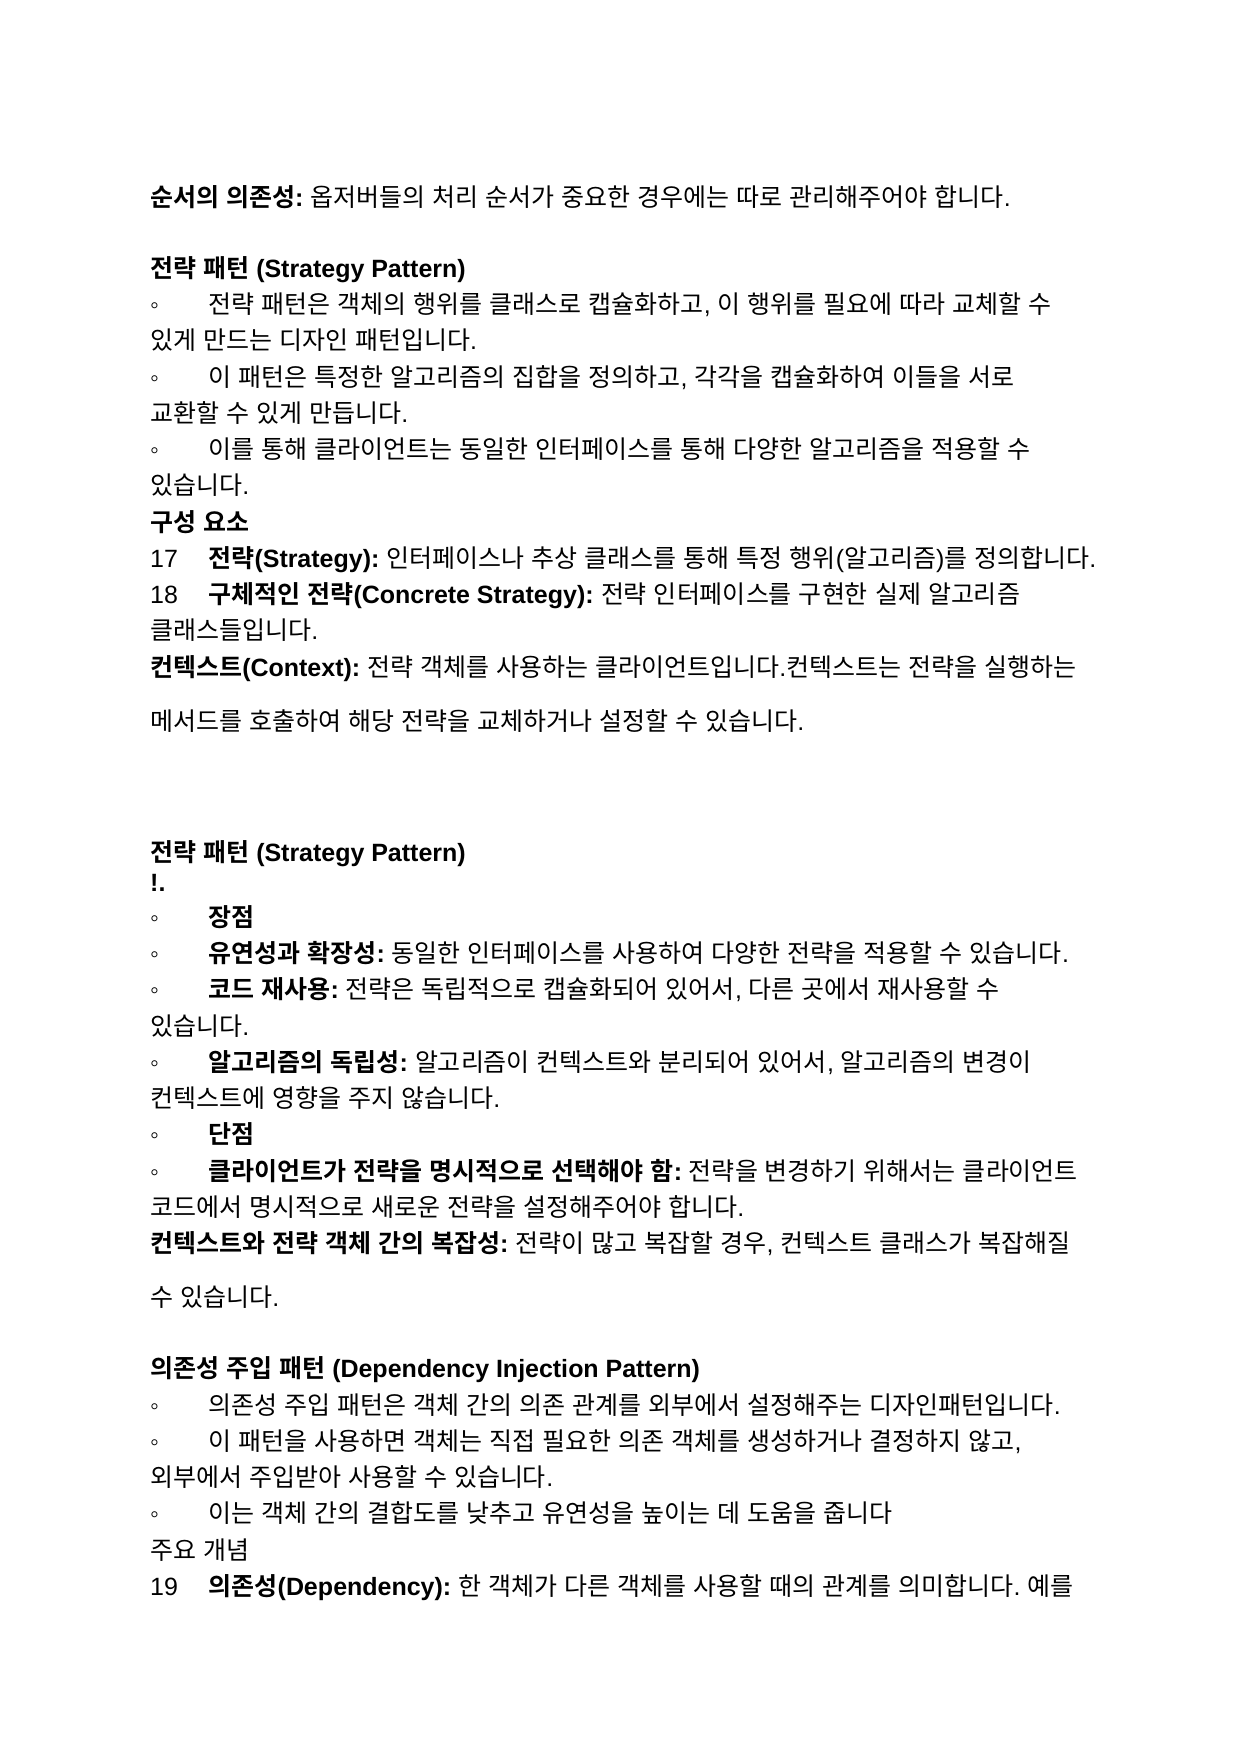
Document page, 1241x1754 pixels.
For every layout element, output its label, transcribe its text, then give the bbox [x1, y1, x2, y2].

list ﻿﻿이 패턴은 특정한 알고리즘의 집합을 정의하고, 각각을 캡슐화하여 이들을 서로 교환할 수 있게 만듭니다. [150, 357, 1090, 429]
list ﻿﻿단점 [150, 1115, 1090, 1151]
list ﻿﻿장점 [150, 897, 1090, 933]
text 전략 패턴 (Strategy Pattern) [150, 832, 1090, 868]
text 구성 요소 [150, 502, 1090, 538]
text !. [150, 868, 1090, 897]
list ﻿﻿의존성 주입 패턴은 객체 간의 의존 관계를 외부에서 설정해주는 디자인 패턴입니다. [150, 1385, 1090, 1421]
list ﻿﻿유연성과 확장성: 동일한 인터페이스를 사용하여 다양한 전략을 적용할 수 있습니다. [150, 933, 1090, 970]
text ﻿﻿순서의 의존성: 옵저버들의 처리 순서가 중요한 경우에는 따로 관리해주어야 합니다. [150, 177, 1090, 213]
list ﻿﻿코드 재사용: 전략은 독립적으로 캡슐화되어 있어서, 다른 곳에서 재사용할 수 있습니다. [150, 970, 1090, 1042]
text ﻿﻿컨텍스트와 전략 객체 간의 복잡성: 전략이 많고 복잡할 경우, 컨텍스트 클래스가 복잡해질 수 있습니다. [150, 1223, 1090, 1314]
list ﻿﻿이는 객체 간의 결합도를 낮추고 유연성을 높이는 데 도움을 줍니다 [150, 1494, 1090, 1530]
list ﻿﻿클라이언트가 전략을 명시적으로 선택해야 함: 전략을 변경하기 위해서는 클라이언트 코드에서 명시적으로 새로운 전략을 설정해주어야 합니다. [150, 1151, 1090, 1223]
list ﻿﻿이를 통해 클라이언트는 동일한 인터페이스를 통해 다양한 알고리즘을 적용할 수 있습니다. [150, 429, 1090, 502]
text ﻿﻿컨텍스트(Context): 전략 객체를 사용하는 클라이언트입니다. 컨텍스트는 전략을 실행하는 메서드를 호출하여 해당 전략을 교체하거나 설정할 수 있습니다. [150, 647, 1090, 738]
text 전략 패턴 (Strategy Pattern) [150, 248, 1090, 284]
list ﻿﻿구체적인 전략(Concrete Strategy): 전략 인터페이스를 구현한 실제 알고리즘 클래스들입니다. [150, 574, 1090, 647]
list ﻿﻿전략 패턴은 객체의 행위를 클래스로 캡슐화하고, 이 행위를 필요에 따라 교체할 수 있게 만드는 디자인 패턴입니다. [150, 284, 1090, 357]
text 의존성 주입 패턴 (Dependency Injection Pattern) [150, 1349, 1090, 1385]
text 주요 개념 [150, 1530, 1090, 1566]
list ﻿﻿이 패턴을 사용하면 객체는 직접 필요한 의존 객체를 생성하거나 결정하지 않고, 외부에서 주입받아 사용할 수 있습니다. [150, 1421, 1090, 1494]
list ﻿﻿의존성(Dependency): 한 객체가 다른 객체를 사용할 때의 관계를 의미합니다. 예를 들어, 클래스 A가 클래스 B를 사용한다면 A는 B에 의존성이 있습니다. [150, 1566, 1090, 1603]
list ﻿﻿알고리즘의 독립성: 알고리즘이 컨텍스트와 분리되어 있어서, 알고리즘의 변경이 컨텍스트에 영향을 주지 않습니다. [150, 1042, 1090, 1115]
list ﻿﻿전략(Strategy): 인터페이스나 추상 클래스를 통해 특정 행위(알고리즘) 를 정의합니다. [150, 538, 1090, 574]
